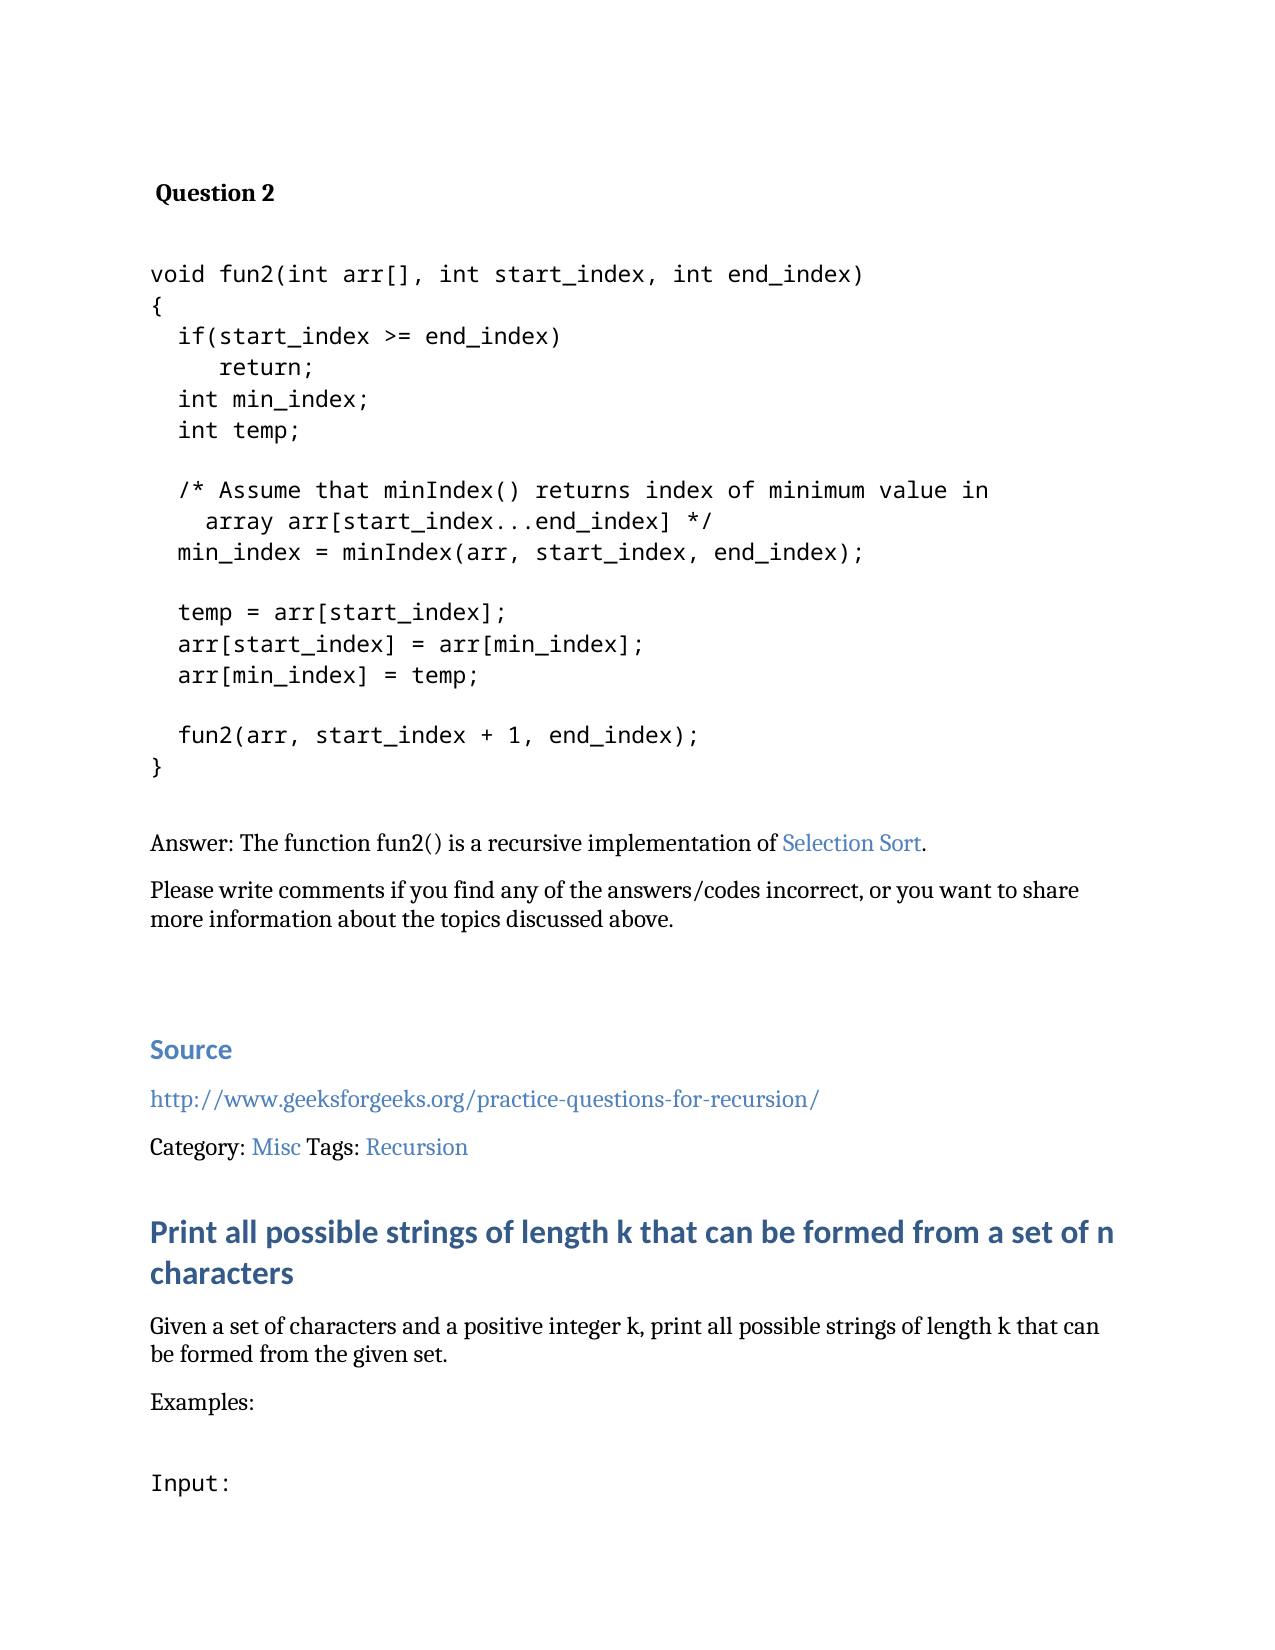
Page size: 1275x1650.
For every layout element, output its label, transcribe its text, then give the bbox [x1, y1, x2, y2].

text http://www.geeksforgeeks.org/practice-questions-for-recursion/ [150, 1085, 1125, 1114]
text void fun2(int arr[], int start_index, int end_index) { if(start_index >= end_index) return; int min_index; int temp; /* Assume that minIndex() returns index of minimum value in array arr[start_index...end_index] */ min_index = minIndex(arr, start_index, end_index); temp = arr[start_index]; arr[start_index] = arr[min_index]; arr[min_index] = temp; fun2(arr, start_index + 1, end_index); } [150, 226, 1125, 810]
text Answer: The function fun2() is a recursive implementation of Selection Sort. [150, 829, 1125, 857]
text Given a set of characters and a positive integer k, print all possible strings of length k that can be formed from the given set. [150, 1312, 1125, 1369]
subtitle Print all possible strings of length k that can be formed from a set of n characters [150, 1211, 1125, 1293]
subtitle Source [150, 1031, 1125, 1066]
text Examples: [150, 1388, 1125, 1417]
text Please write comments if you find any of the answers/codes incorrect, or you want to share more information about the topics discussed above. [150, 876, 1125, 934]
text Category: Misc Tags: Recursion [150, 1133, 1125, 1161]
text Question 2 [150, 150, 1125, 207]
text Input: set[] = {'a', 'b'}, k = 3 Output: aaa aab aba abb baa bab bba bbb Input: set[] = {'a', 'b', 'c', 'd'}, k = 1 Output: a b c d [150, 1435, 1125, 1498]
